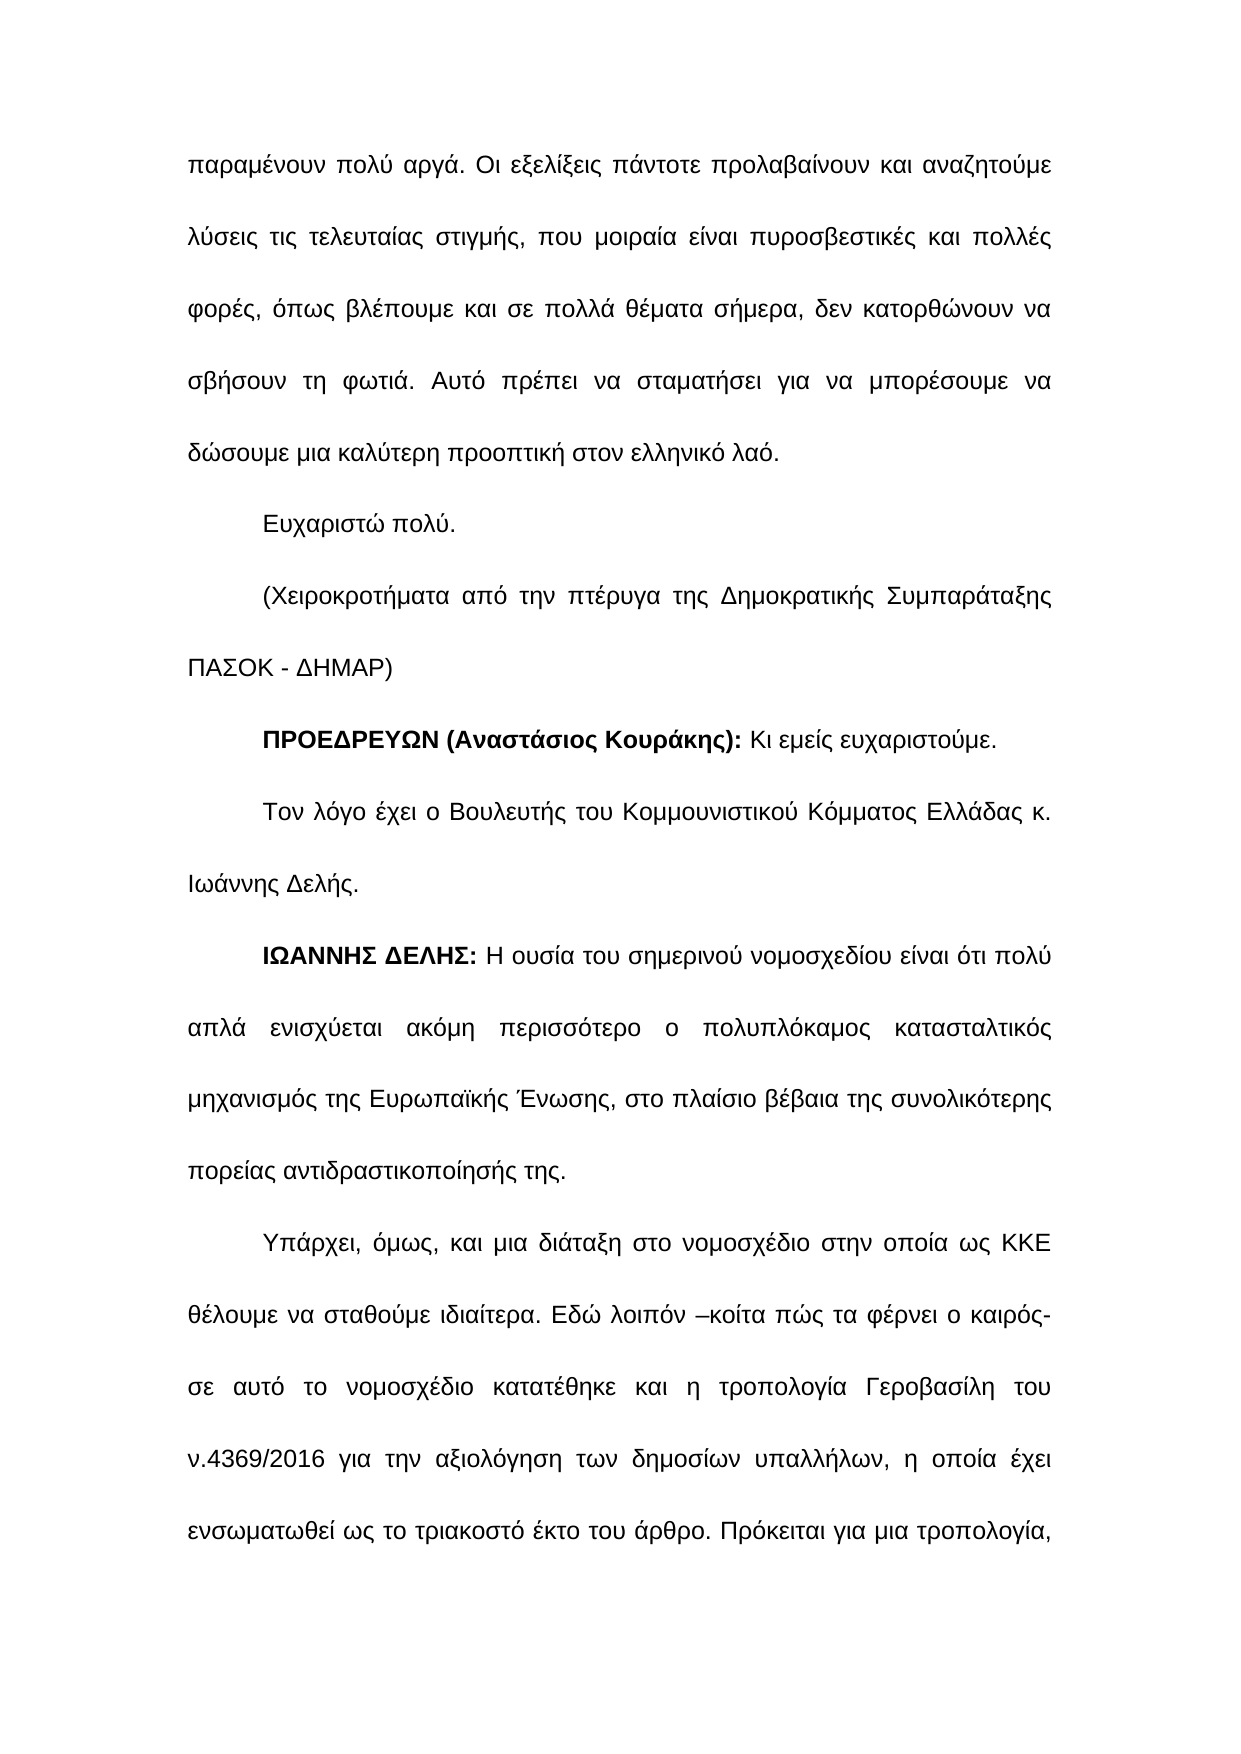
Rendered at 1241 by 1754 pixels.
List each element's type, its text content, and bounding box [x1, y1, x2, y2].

text (Χειροκροτήματα από την πτέρυγα της Δημοκρατικής Συμπαράταξης ΠΑΣΟΚ - ΔΗΜΑΡ) [187, 581, 1053, 682]
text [187, 1228, 1053, 1544]
text Ευχαριστώ πολύ. [187, 509, 1053, 538]
text ΙΩΑΝΝΗΣ ΔΕΛΗΣ: Η ουσία του σημερινού νομοσχεδίου είναι ότι πολύ απλά ενισχύεται ακόμη περισσότερο ο πολυπλόκαμος κατασταλτικός μηχανισμός της Ευρωπαϊκής Ένωσης, στο πλαίσιο βέβαια της συνολικότερης πορείας αντιδραστικοποίησής της. [187, 941, 1053, 1185]
text Τον λόγο έχει ο Βουλευτής του Κομμουνιστικού Κόμματος Ελλάδας κ. Ιωάννης Δελής. [187, 797, 1053, 897]
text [187, 150, 1053, 466]
text ΠΡΟΕΔΡΕΥΩΝ (Αναστάσιος Κουράκης): Κι εμείς ευχαριστούμε. [187, 725, 1053, 754]
